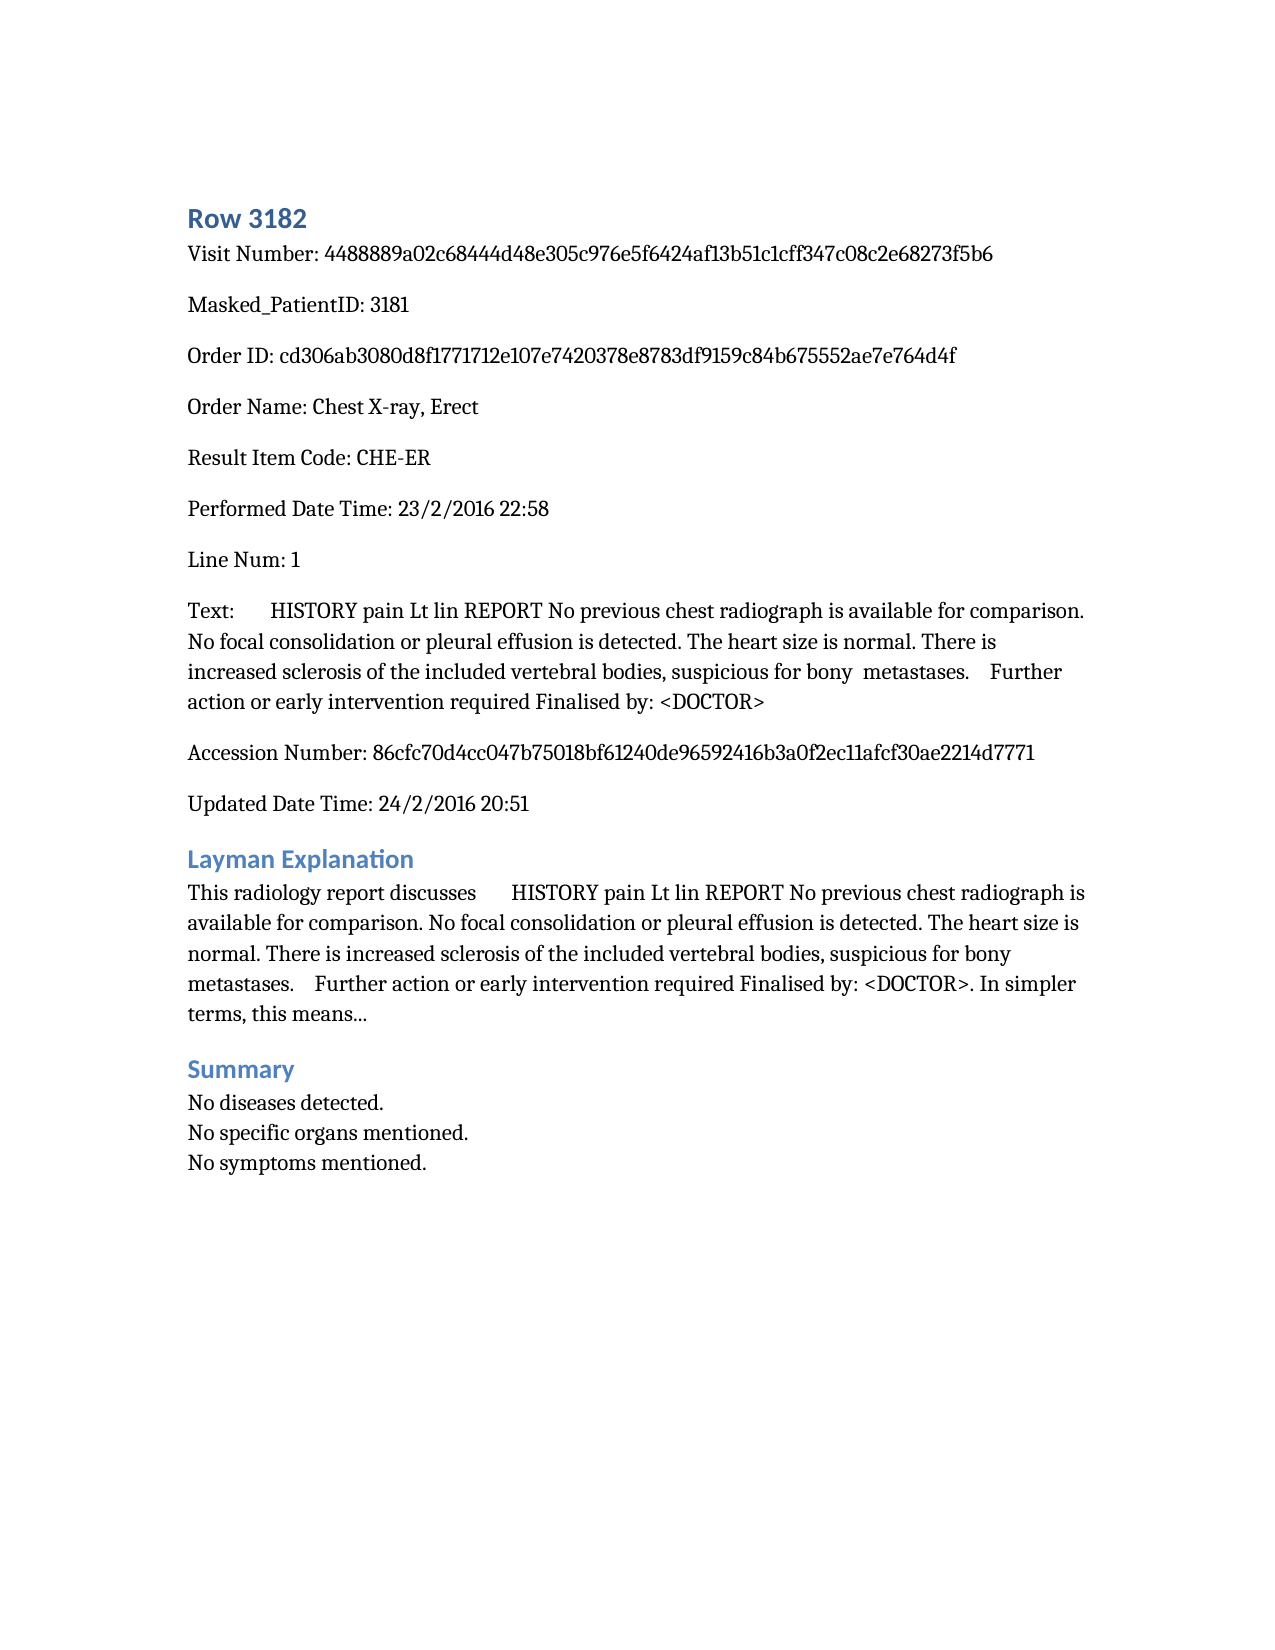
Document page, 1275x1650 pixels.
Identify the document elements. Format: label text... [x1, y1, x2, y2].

subtitle Row 3182 [187, 200, 1087, 236]
text This radiology report discusses HISTORY pain Lt lin REPORT No previous chest radiograph is available for comparison. No focal consolidation or pleural effusion is detected. The heart size is normal. There is increased sclerosis of the included vertebral bodies, suspicious for bony metastases. Further action or early intervention required Finalised by: <DOCTOR>. In simpler terms, this means... [187, 880, 1087, 1027]
text Visit Number: 4488889a02c68444d48e305c976e5f6424af13b51c1cff347c08c2e68273f5b6 [187, 241, 1087, 267]
text Order ID: cd306ab3080d8f1771712e107e7420378e8783df9159c84b675552ae7e764d4f [187, 343, 1087, 369]
text Text: HISTORY pain Lt lin REPORT No previous chest radiograph is available for comparison. No focal consolidation or pleural effusion is detected. The heart size is normal. There is increased sclerosis of the included vertebral bodies, suspicious for bony metastases. Further action or early intervention required Finalised by: <DOCTOR> [187, 598, 1087, 715]
text Accession Number: 86cfc70d4cc047b75018bf61240de96592416b3a0f2ec11afcf30ae2214d7771 [187, 740, 1087, 766]
text Performed Date Time: 23/2/2016 22:58 [187, 496, 1087, 522]
text Line Num: 1 [187, 547, 1087, 573]
text Masked_PatientID: 3181 [187, 292, 1087, 318]
subtitle Layman Explanation [187, 842, 1087, 875]
text Order Name: Chest X-ray, Erect [187, 394, 1087, 420]
text No diseases detected. No specific organs mentioned. No symptoms mentioned. [187, 1090, 1087, 1176]
subtitle Summary [187, 1052, 1087, 1085]
text Result Item Code: CHE-ER [187, 445, 1087, 471]
text Updated Date Time: 24/2/2016 20:51 [187, 791, 1087, 817]
